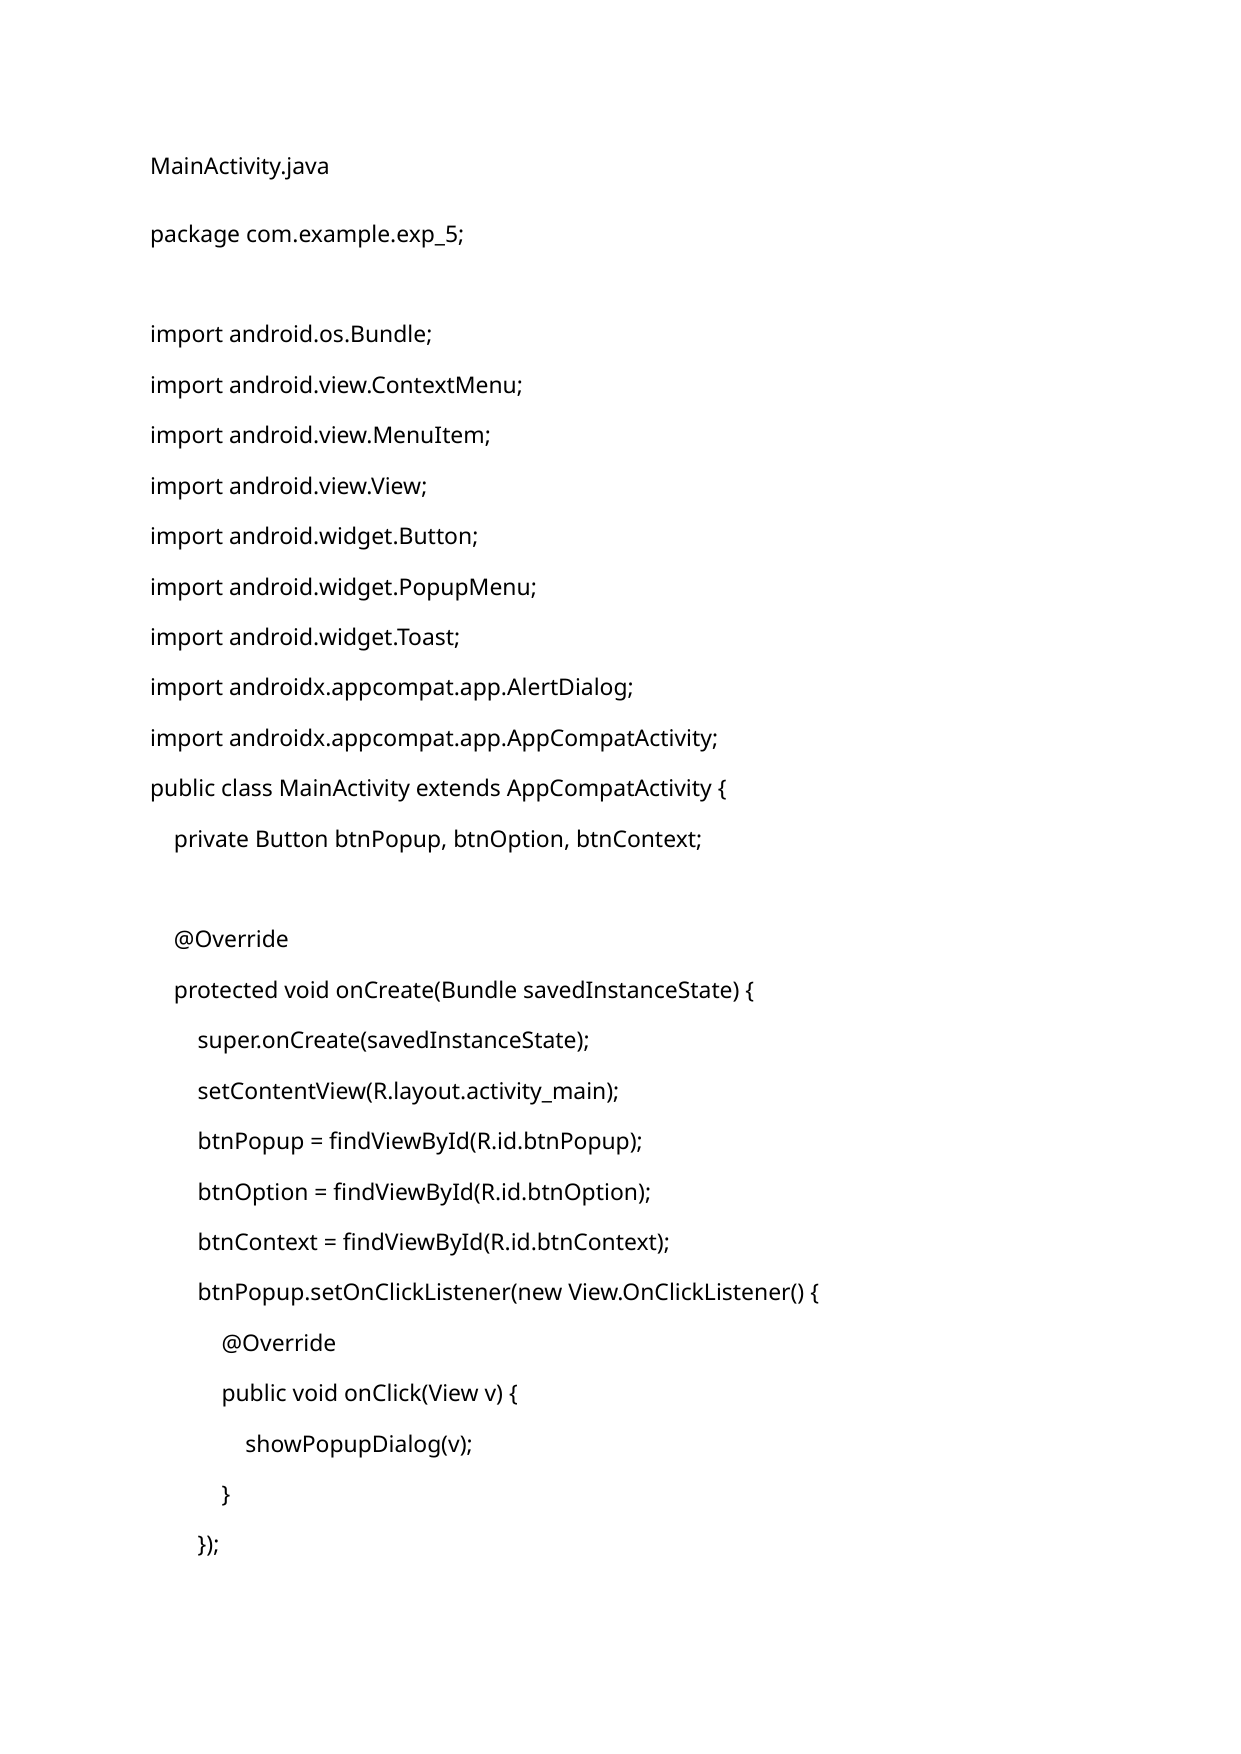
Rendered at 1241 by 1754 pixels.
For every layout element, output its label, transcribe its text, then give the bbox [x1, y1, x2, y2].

text showPopupDialog(v); [150, 1427, 1090, 1459]
text import android.widget.Button; [150, 520, 1090, 551]
text }); [150, 1528, 1090, 1559]
text btnOption = findViewById(R.id.btnOption); [150, 1175, 1090, 1207]
text btnPopup.setOnClickListener(new View.OnClickListener() { [150, 1276, 1090, 1307]
text protected void onCreate(Bundle savedInstanceState) { [150, 974, 1090, 1005]
text MainActivity.java package com.example.exp_5; [150, 150, 1090, 249]
text public void onClick(View v) { [150, 1377, 1090, 1408]
text import android.widget.PopupMenu; [150, 570, 1090, 602]
text btnPopup = findViewById(R.id.btnPopup); [150, 1125, 1090, 1156]
text import androidx.appcompat.app.AppCompatActivity; [150, 722, 1090, 753]
text } [150, 1478, 1090, 1509]
text import android.os.Bundle; [150, 318, 1090, 349]
text import android.view.View; [150, 469, 1090, 501]
text import android.widget.Toast; [150, 621, 1090, 652]
text @Override [150, 923, 1090, 954]
text import android.view.ContextMenu; [150, 369, 1090, 400]
text @Override [150, 1327, 1090, 1358]
text import androidx.appcompat.app.AlertDialog; [150, 671, 1090, 702]
text private Button btnPopup, btnOption, btnContext; [150, 822, 1090, 854]
text public class MainActivity extends AppCompatActivity { [150, 772, 1090, 803]
text super.onCreate(savedInstanceState); [150, 1024, 1090, 1055]
text setContentView(R.layout.activity_main); [150, 1074, 1090, 1106]
text import android.view.MenuItem; [150, 419, 1090, 450]
text btnContext = findViewById(R.id.btnContext); [150, 1226, 1090, 1257]
